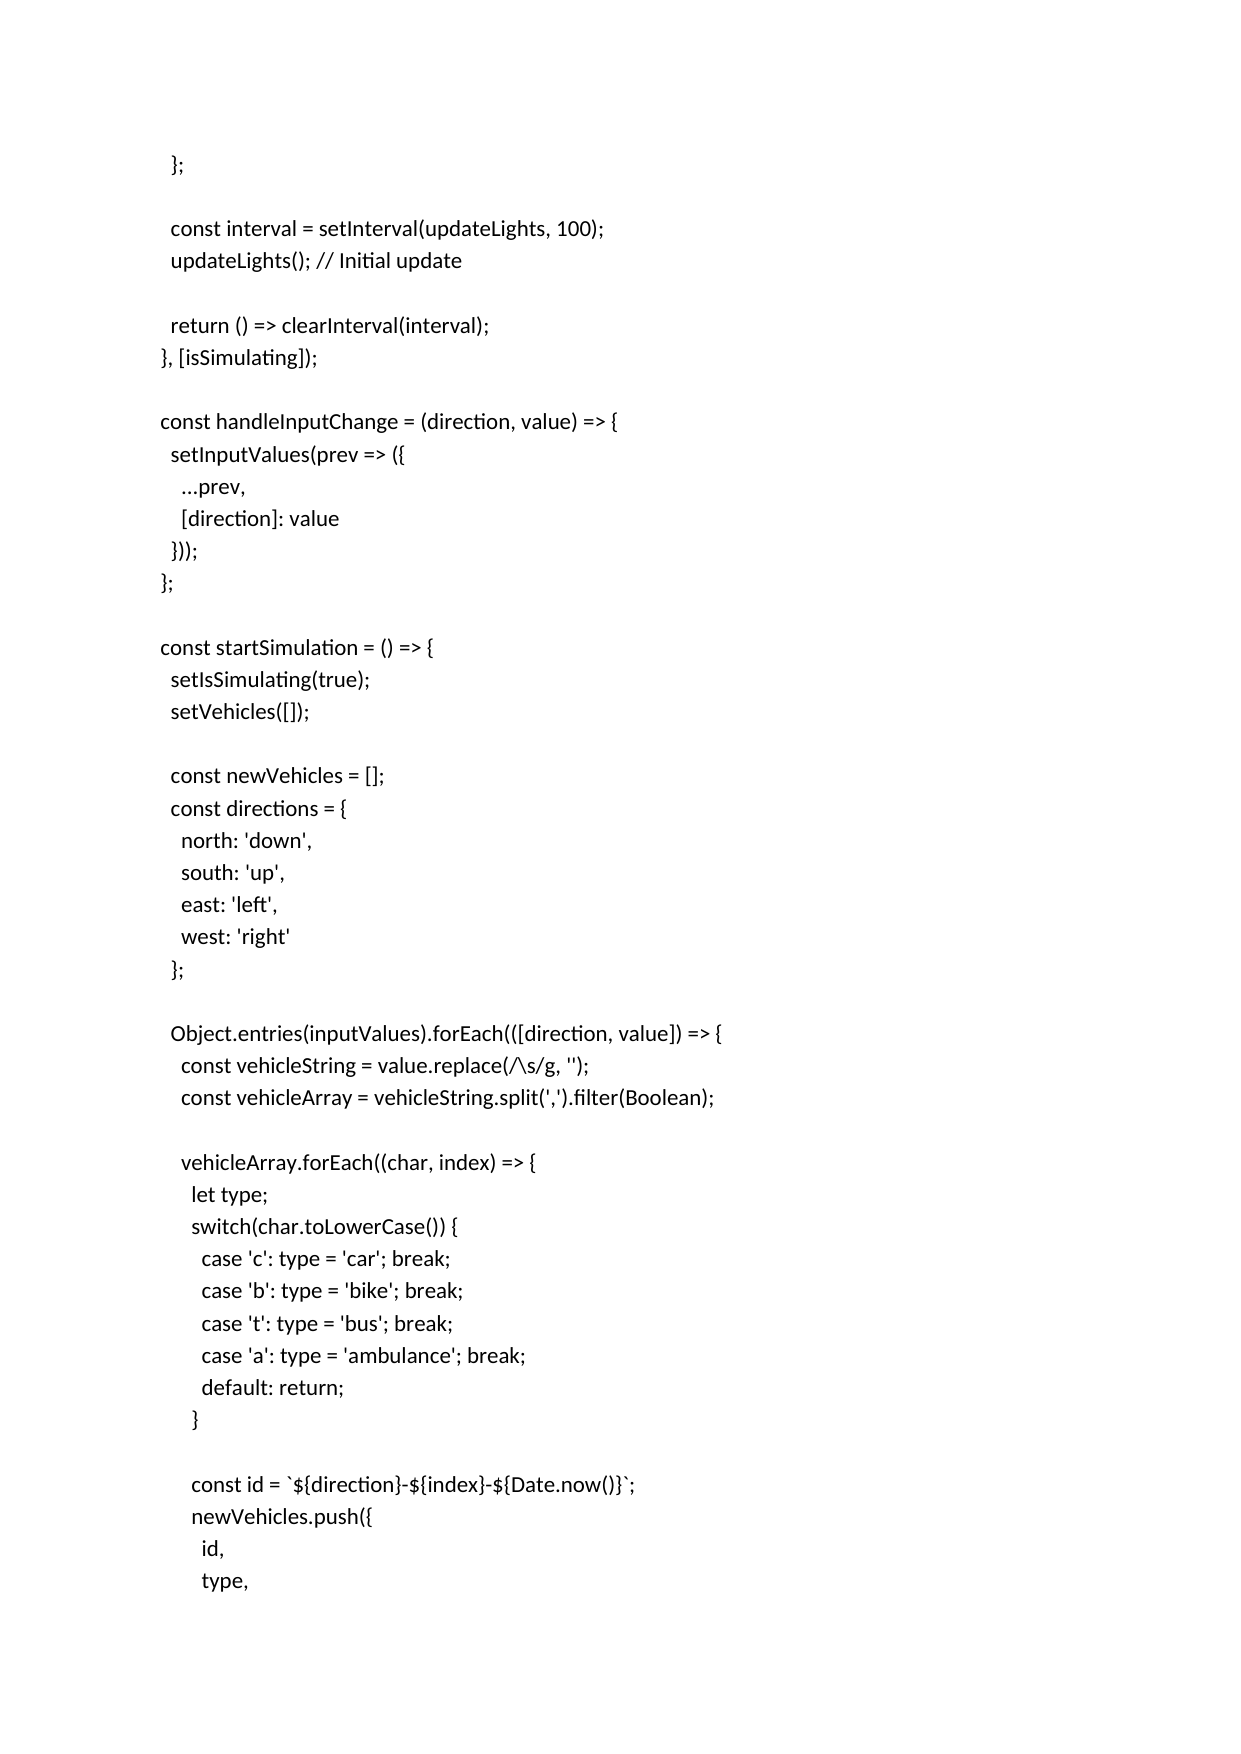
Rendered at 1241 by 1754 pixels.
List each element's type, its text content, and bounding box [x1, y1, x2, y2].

text Object.entries(inputValues).forEach(([direction, value]) => { [150, 1019, 1090, 1047]
text }; [150, 150, 1090, 178]
text south: 'up', [150, 858, 1090, 886]
text switch(char.toLowerCase()) { [150, 1212, 1090, 1240]
text east: 'left', [150, 890, 1090, 918]
text const id = `${direction}-${index}-${Date.now()}`; [150, 1470, 1090, 1498]
text } [150, 1405, 1090, 1433]
text const directions = { [150, 794, 1090, 822]
text })); [150, 536, 1090, 564]
text id, [150, 1534, 1090, 1562]
text const vehicleString = value.replace(/\s/g, ''); [150, 1051, 1090, 1079]
text case 't': type = 'bus'; break; [150, 1309, 1090, 1337]
text setInputValues(prev => ({ [150, 440, 1090, 468]
text case 'c': type = 'car'; break; [150, 1244, 1090, 1272]
text }; [150, 568, 1090, 596]
text }; [150, 955, 1090, 983]
text const startSimulation = () => { [150, 633, 1090, 661]
text setVehicles([]); [150, 697, 1090, 725]
text default: return; [150, 1373, 1090, 1401]
text const handleInputChange = (direction, value) => { [150, 407, 1090, 436]
text ...prev, [150, 472, 1090, 500]
text vehicleArray.forEach((char, index) => { [150, 1148, 1090, 1176]
text [direction]: value [150, 504, 1090, 532]
text setIsSimulating(true); [150, 665, 1090, 693]
text }, [isSimulating]); [150, 343, 1090, 371]
text north: 'down', [150, 826, 1090, 854]
text case 'b': type = 'bike'; break; [150, 1277, 1090, 1304]
text let type; [150, 1180, 1090, 1208]
text return () => clearInterval(interval); [150, 311, 1090, 339]
text newVehicles.push({ [150, 1502, 1090, 1530]
text const interval = setInterval(updateLights, 100); [150, 214, 1090, 242]
text const vehicleArray = vehicleString.split(',').filter(Boolean); [150, 1083, 1090, 1111]
text west: 'right' [150, 922, 1090, 951]
text const newVehicles = []; [150, 762, 1090, 789]
text case 'a': type = 'ambulance'; break; [150, 1341, 1090, 1369]
text type, [150, 1566, 1090, 1594]
text updateLights(); // Initial update [150, 247, 1090, 274]
